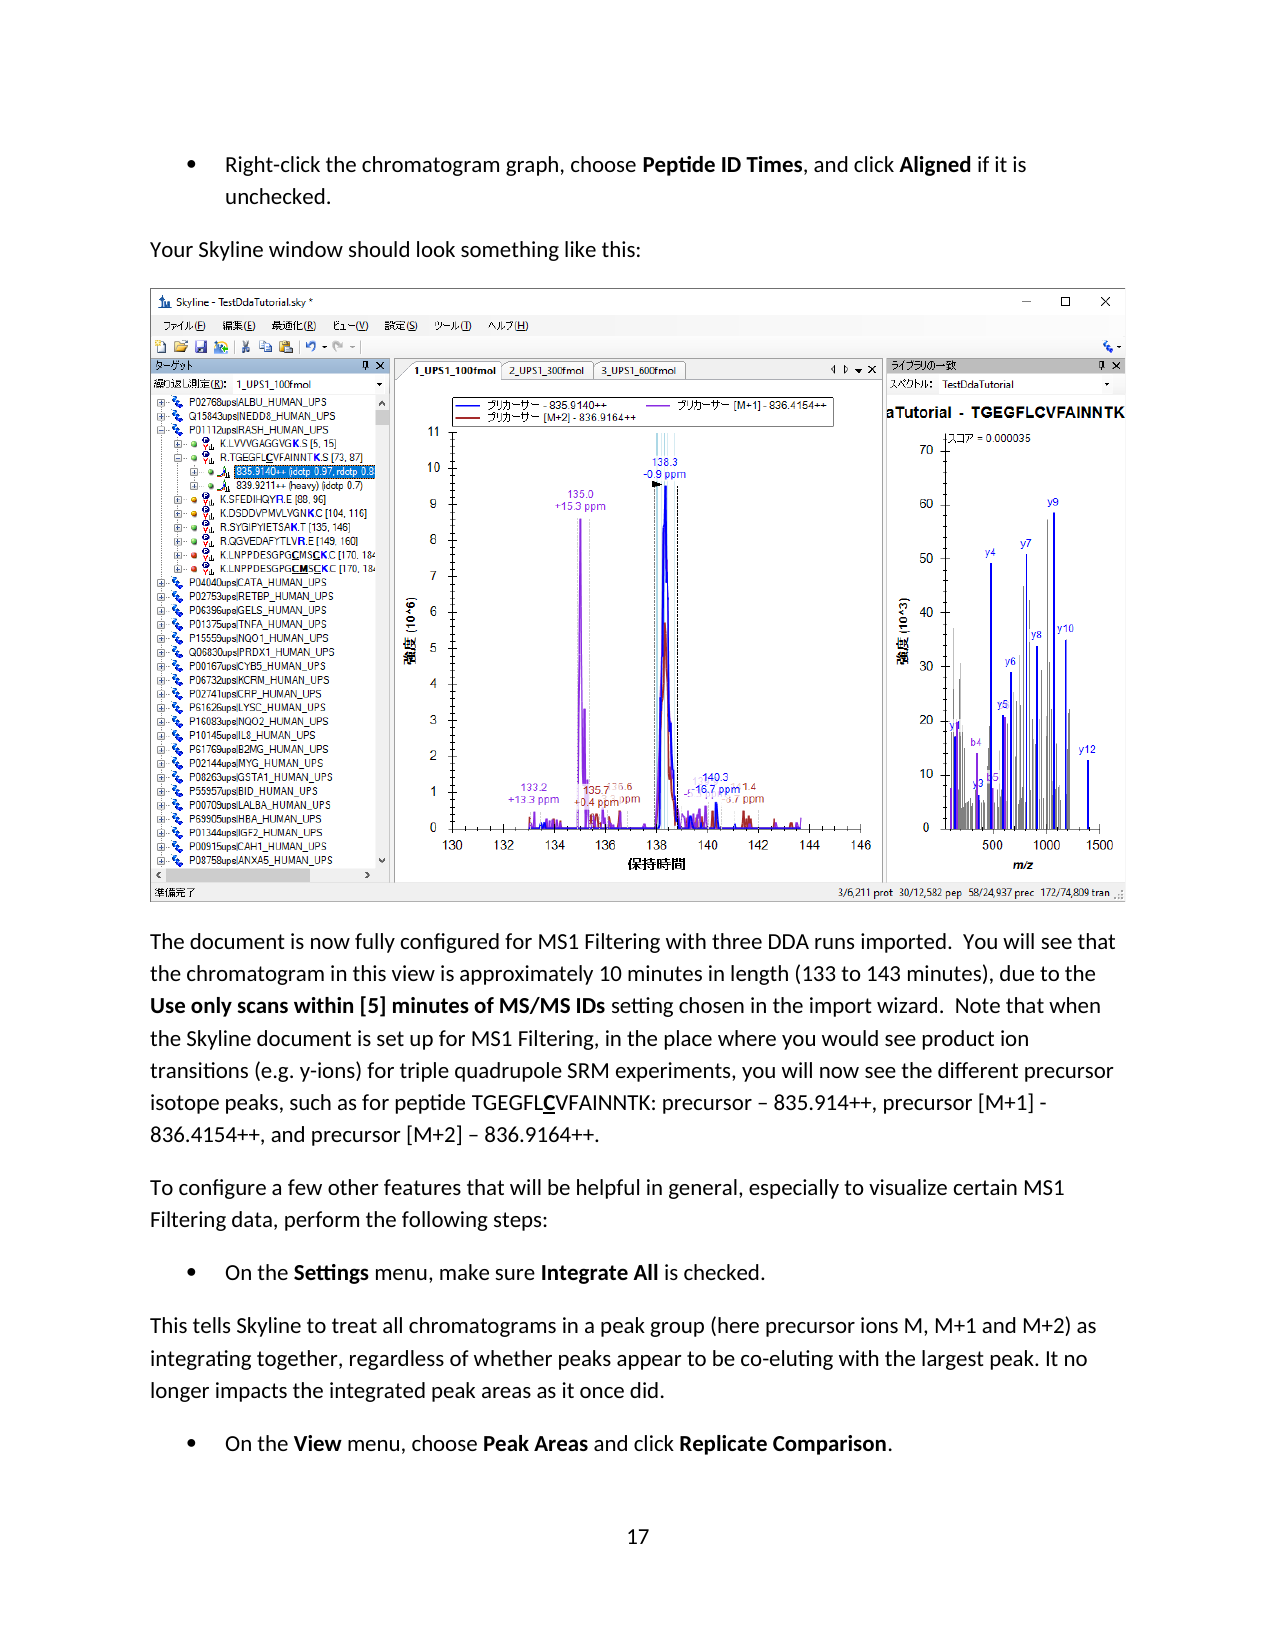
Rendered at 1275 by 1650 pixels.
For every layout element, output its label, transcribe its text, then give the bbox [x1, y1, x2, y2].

list Right-click the chromatogram graph, choose Peptide ID Times, and click Aligned if it is unchecked. [187, 150, 1125, 210]
list On the View menu, choose Peak Areas and click Replicate Comparison. [187, 1429, 1125, 1457]
text Your Skyline window should look something like this: [150, 235, 1125, 263]
picture [150, 288, 1125, 902]
text This tells Skyline to treat all chromatograms in a peak group (here precursor ions M, M+1 and M+2) as integrating together, regardless of whether peaks appear to be co-eluting with the largest peak. It no longer impacts the integrated peak areas as it once did. [150, 1311, 1125, 1404]
text To configure a few other features that will be helpful in general, especially to visualize certain MS1 Filtering data, perform the following steps: [150, 1173, 1125, 1233]
list On the Settings menu, make sure Integrate All is checked. [187, 1258, 1125, 1286]
text The document is now fully configured for MS1 Filtering with three DDA runs imported. You will see that the chromatogram in this view is approximately 10 minutes in length (133 to 143 minutes), due to the Use only scans within [5] minutes of MS/MS IDs setting chosen in the import wizard. Note that when the Skyline document is set up for MS1 Filtering, in the place where you would see product ion transitions (e.g. y-ions) for triple quadrupole SRM experiments, you will now see the different precursor isotope peaks, such as for peptide TGEGFLCVFAINNTK: precursor – 835.914++, precursor [M+1] - 836.4154++, and precursor [M+2] – 836.9164++. [150, 927, 1125, 1148]
